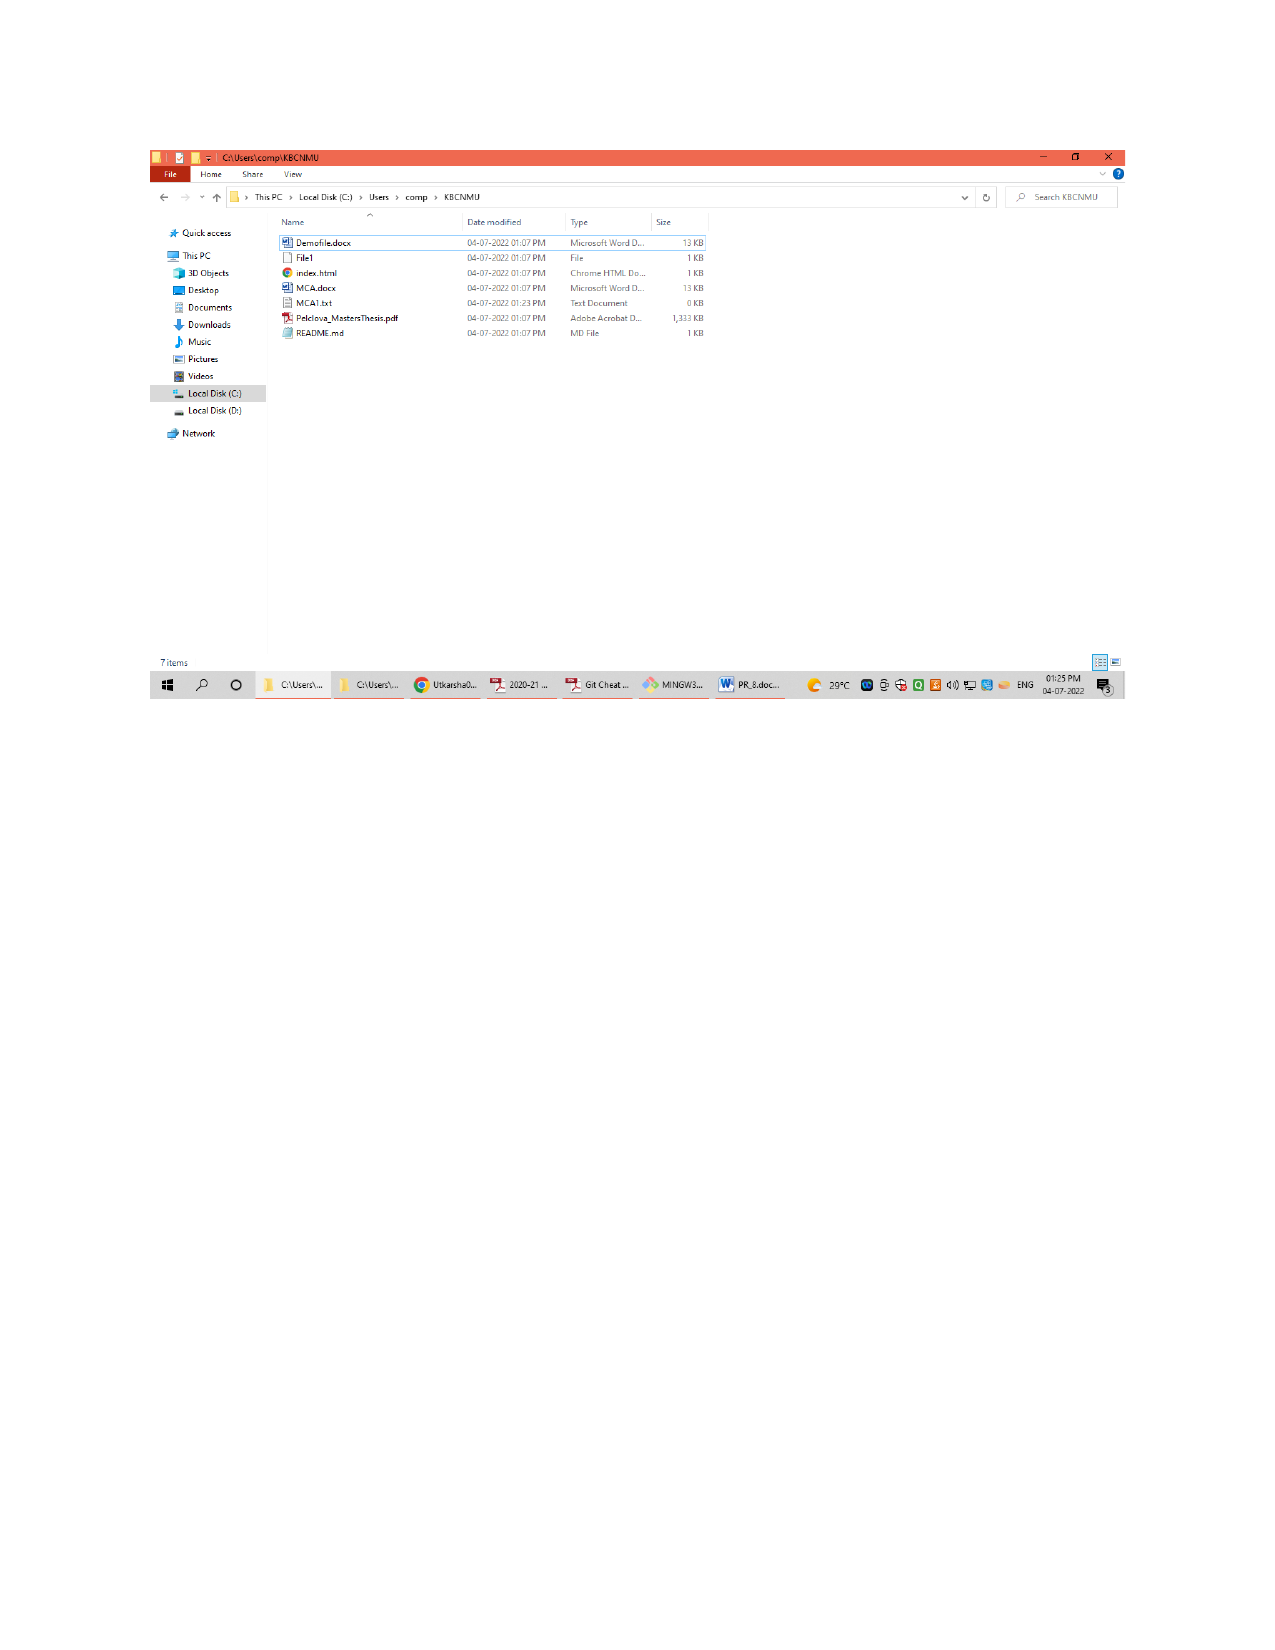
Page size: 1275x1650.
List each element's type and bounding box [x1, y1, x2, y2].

picture [150, 150, 1125, 699]
